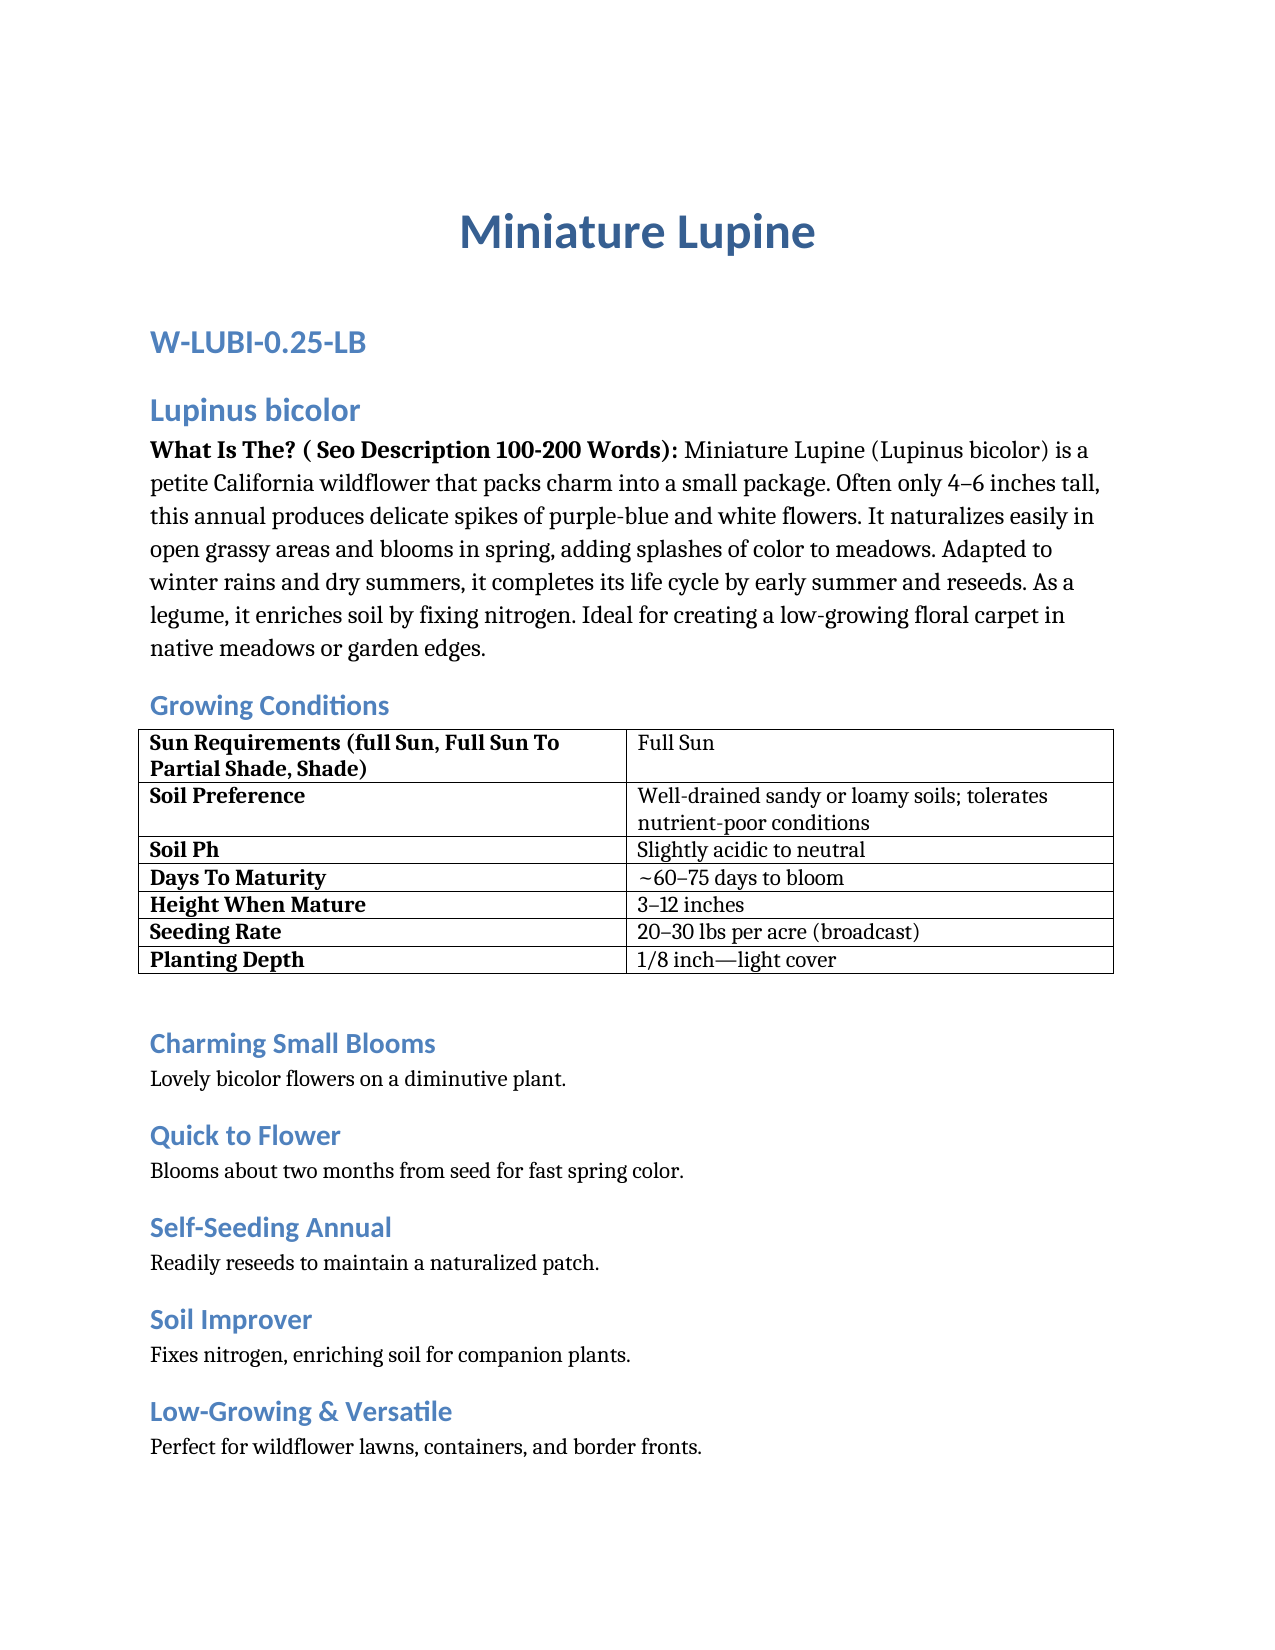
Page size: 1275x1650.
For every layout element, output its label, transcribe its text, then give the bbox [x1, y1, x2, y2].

text Perfect for wildflower lawns, containers, and border fronts. [150, 1434, 1125, 1460]
table_header Sun Requirements (full Sun, Full Sun To Partial Shade, Shade) [139, 730, 626, 782]
subtitle Charming Small Blooms [150, 1025, 1125, 1061]
subtitle Self-Seeding Annual [150, 1209, 1125, 1244]
text What Is The? ( Seo Description 100-200 Words): Miniature Lupine (Lupinus bicolor) is a petite California wildflower that packs charm into a small package. Often only 4–6 inches tall, this annual produces delicate spikes of purple-blue and white flowers. It naturalizes easily in open grassy areas and blooms in spring, adding splashes of color to meadows. Adapted to winter rains and dry summers, it completes its life cycle by early summer and reseeds. As a legume, it enriches soil by fixing nitrogen. Ideal for creating a low-growing floral carpet in native meadows or garden edges. [150, 436, 1125, 662]
table_header Full Sun [627, 730, 1113, 782]
table_cell Soil Preference [139, 783, 626, 836]
table_cell ~60–75 days to bloom [627, 864, 1113, 891]
subtitle Soil Improver [150, 1301, 1125, 1337]
text Fixes nitrogen, enriching soil for companion plants. [150, 1342, 1125, 1368]
table_cell 3–12 inches [627, 892, 1113, 918]
subtitle Miniature Lupine [150, 200, 1125, 261]
table_cell Soil Ph [139, 837, 626, 863]
text Lovely bicolor flowers on a diminutive plant. [150, 1066, 1125, 1092]
subtitle Growing Conditions [150, 687, 1125, 723]
table_cell Planting Depth [139, 947, 626, 973]
table_cell Height When Mature [139, 892, 626, 918]
table_cell Days To Maturity [139, 864, 626, 891]
table_cell Seeding Rate [139, 919, 626, 946]
subtitle W-LUBI-0.25-LB [150, 321, 1125, 362]
table_cell 20–30 lbs per acre (broadcast) [627, 919, 1113, 946]
table_cell Slightly acidic to neutral [627, 837, 1113, 863]
text Blooms about two months from seed for fast spring color. [150, 1158, 1125, 1184]
table_cell 1/8 inch—light cover [627, 947, 1113, 973]
text Readily reseeds to maintain a naturalized patch. [150, 1250, 1125, 1276]
subtitle Lupinus bicolor [150, 389, 1125, 429]
subtitle Quick to Flower [150, 1117, 1125, 1153]
table_cell Well-drained sandy or loamy soils; tolerates nutrient-poor conditions [627, 783, 1113, 836]
subtitle Low-Growing & Versatile [150, 1393, 1125, 1428]
